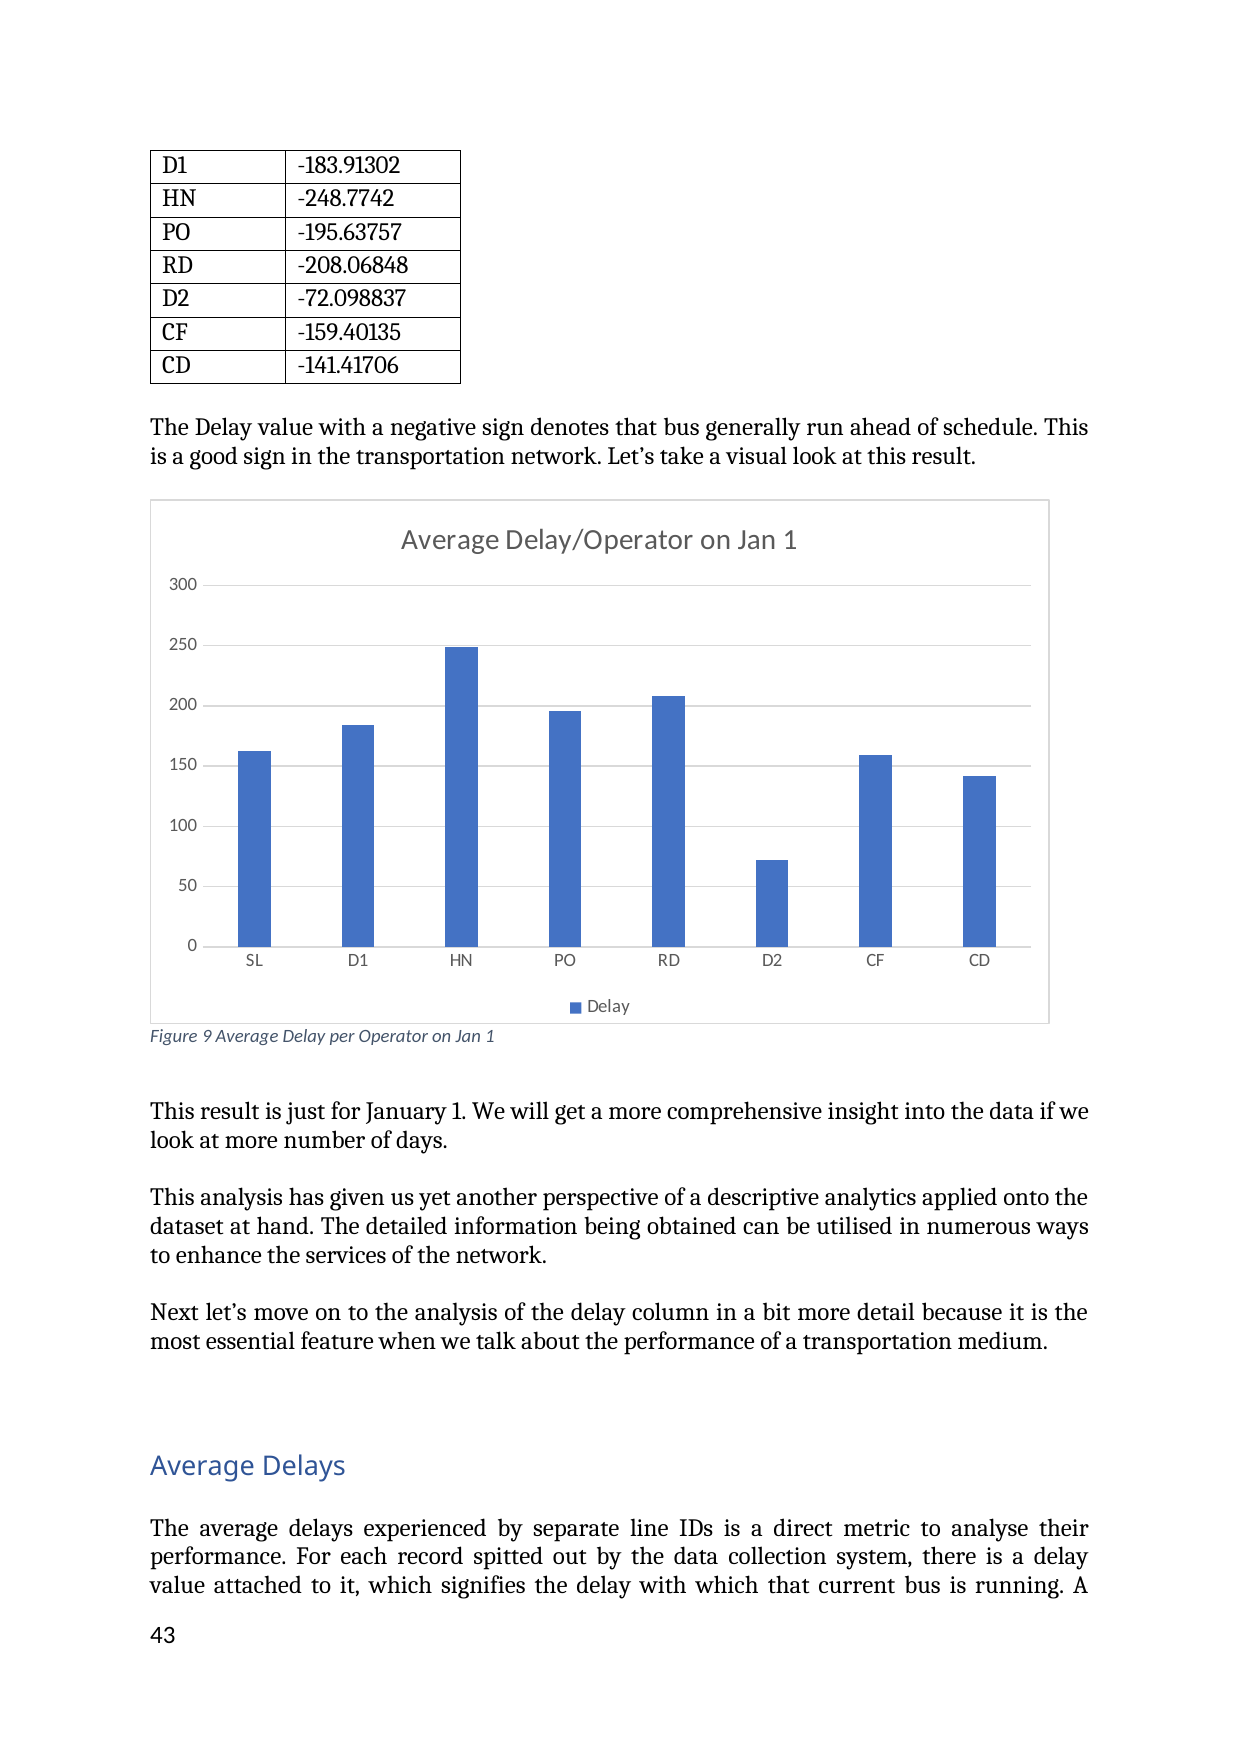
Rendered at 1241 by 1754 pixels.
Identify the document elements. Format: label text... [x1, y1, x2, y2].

table_cell D1 [151, 151, 285, 183]
table_cell -183.91302 [286, 151, 460, 183]
table_cell -159.40135 [286, 318, 460, 350]
table_cell CD [151, 351, 285, 383]
subtitle Average Delays [150, 1446, 1090, 1483]
text Next let’s move on to the analysis of the delay column in a bit more detail because it is the most essential feature when we talk about the performance of a transportation medium. [150, 1298, 1090, 1356]
table_cell -208.06848 [286, 251, 460, 283]
table_cell CF [151, 318, 285, 350]
text The Delay value with a negative sign denotes that bus generally run ahead of schedule. This is a good sign in the transportation network. Let’s take a visual look at this result. [150, 413, 1090, 471]
table_cell -195.63757 [286, 218, 460, 250]
table_cell RD [151, 251, 285, 283]
table_cell -72.098837 [286, 284, 460, 317]
text This result is just for January 1. We will get a more comprehensive insight into the data if we look at more number of days. [150, 1097, 1090, 1154]
text This analysis has given us yet another perspective of a descriptive analytics applied onto the dataset at hand. The detailed information being obtained can be utilised in numerous ways to enhance the services of the network. [150, 1183, 1090, 1269]
table_cell PO [151, 218, 285, 250]
table_cell D2 [151, 284, 285, 317]
table_cell -248.7742 [286, 184, 460, 217]
table_cell -141.41706 [286, 351, 460, 383]
table_cell HN [151, 184, 285, 217]
